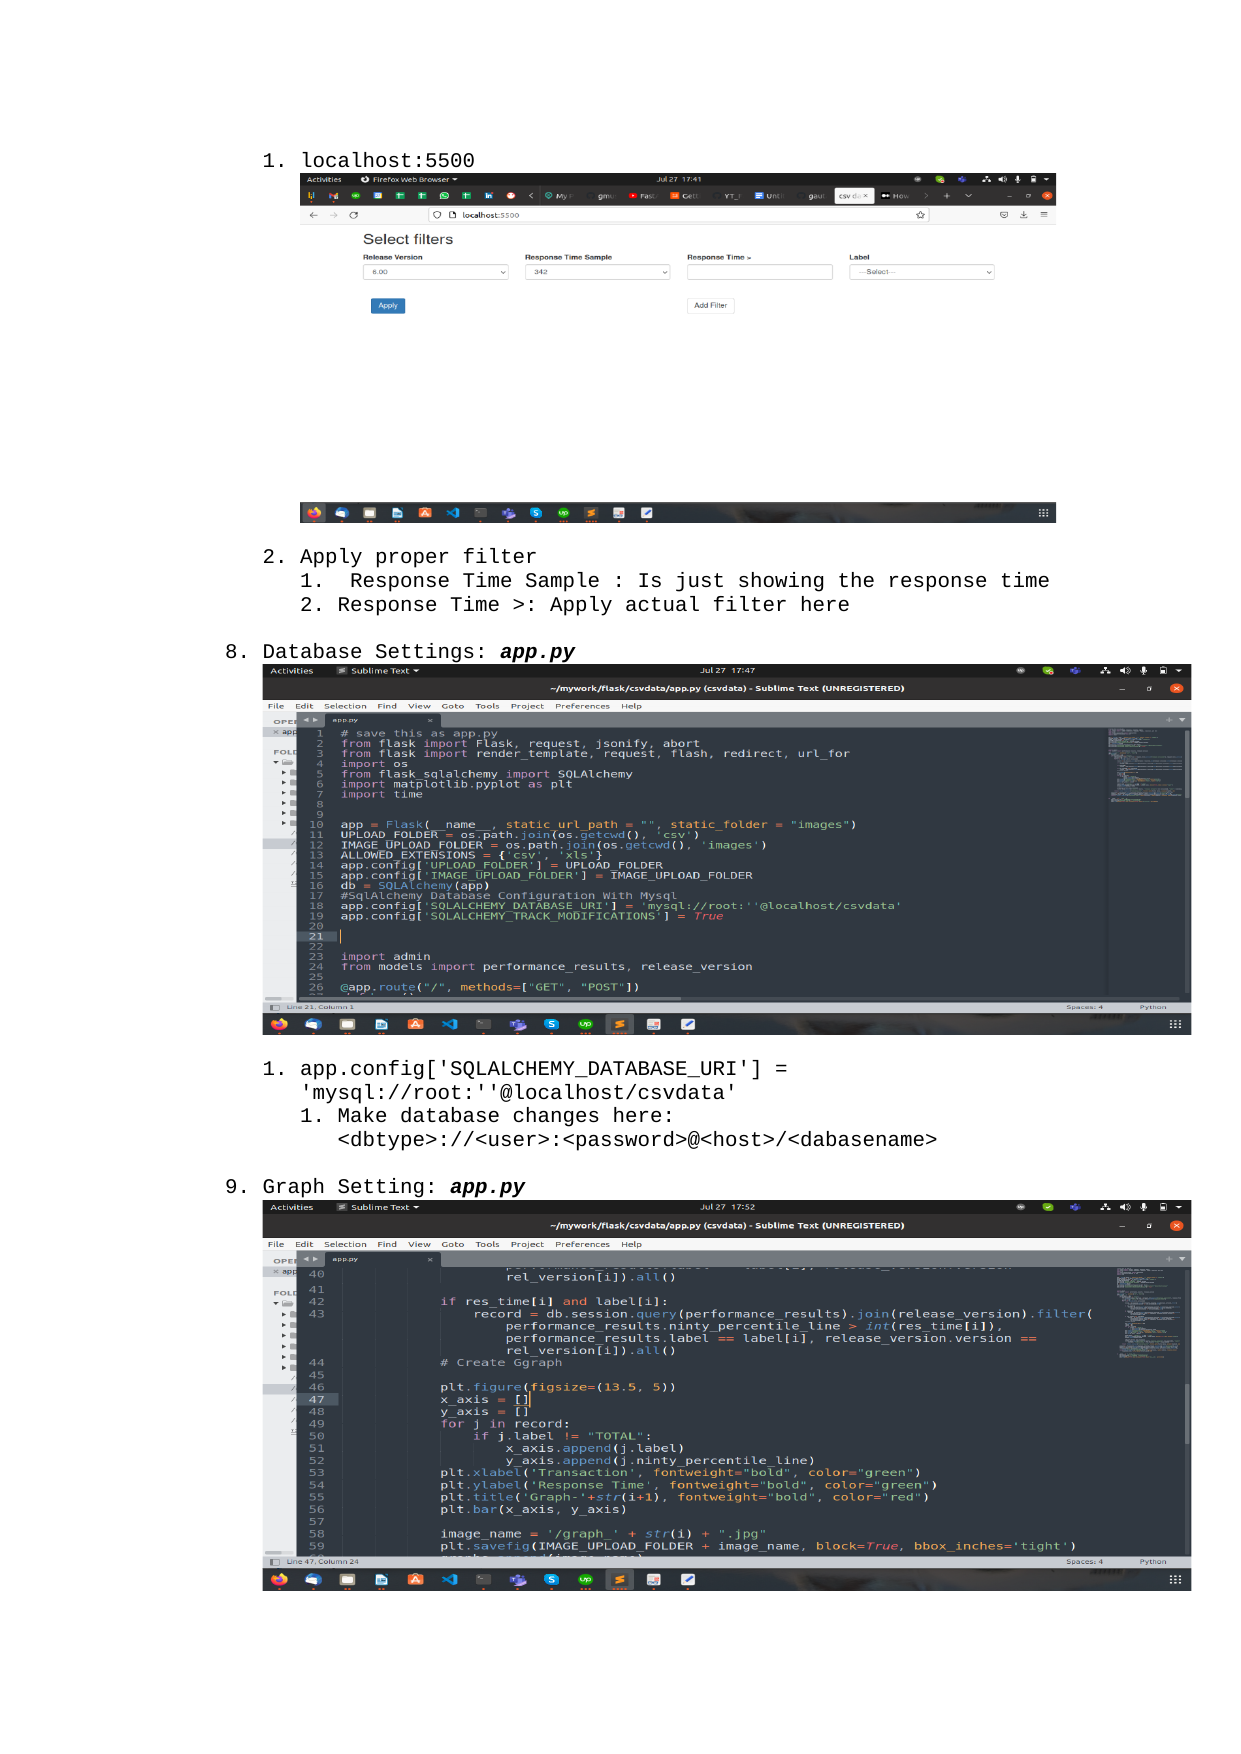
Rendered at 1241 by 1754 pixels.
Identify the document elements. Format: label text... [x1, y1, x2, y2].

picture [262, 1200, 1192, 1591]
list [225, 1176, 1090, 1591]
picture [262, 664, 1192, 1035]
list Make database changes here: <dbtype>://<user>:<password>@<host>/<dabasename> [300, 1106, 1090, 1176]
list Response Time Sample : Is just showing the response time [300, 570, 1090, 594]
list Apply proper filter [262, 546, 1090, 570]
list app.config['SQLALCHEMY_DATABASE_URI'] = 'mysql://root:''@localhost/csvdata' [262, 1058, 1090, 1106]
picture [300, 173, 1057, 523]
list Response Time >: Apply actual filter here [300, 594, 1090, 641]
